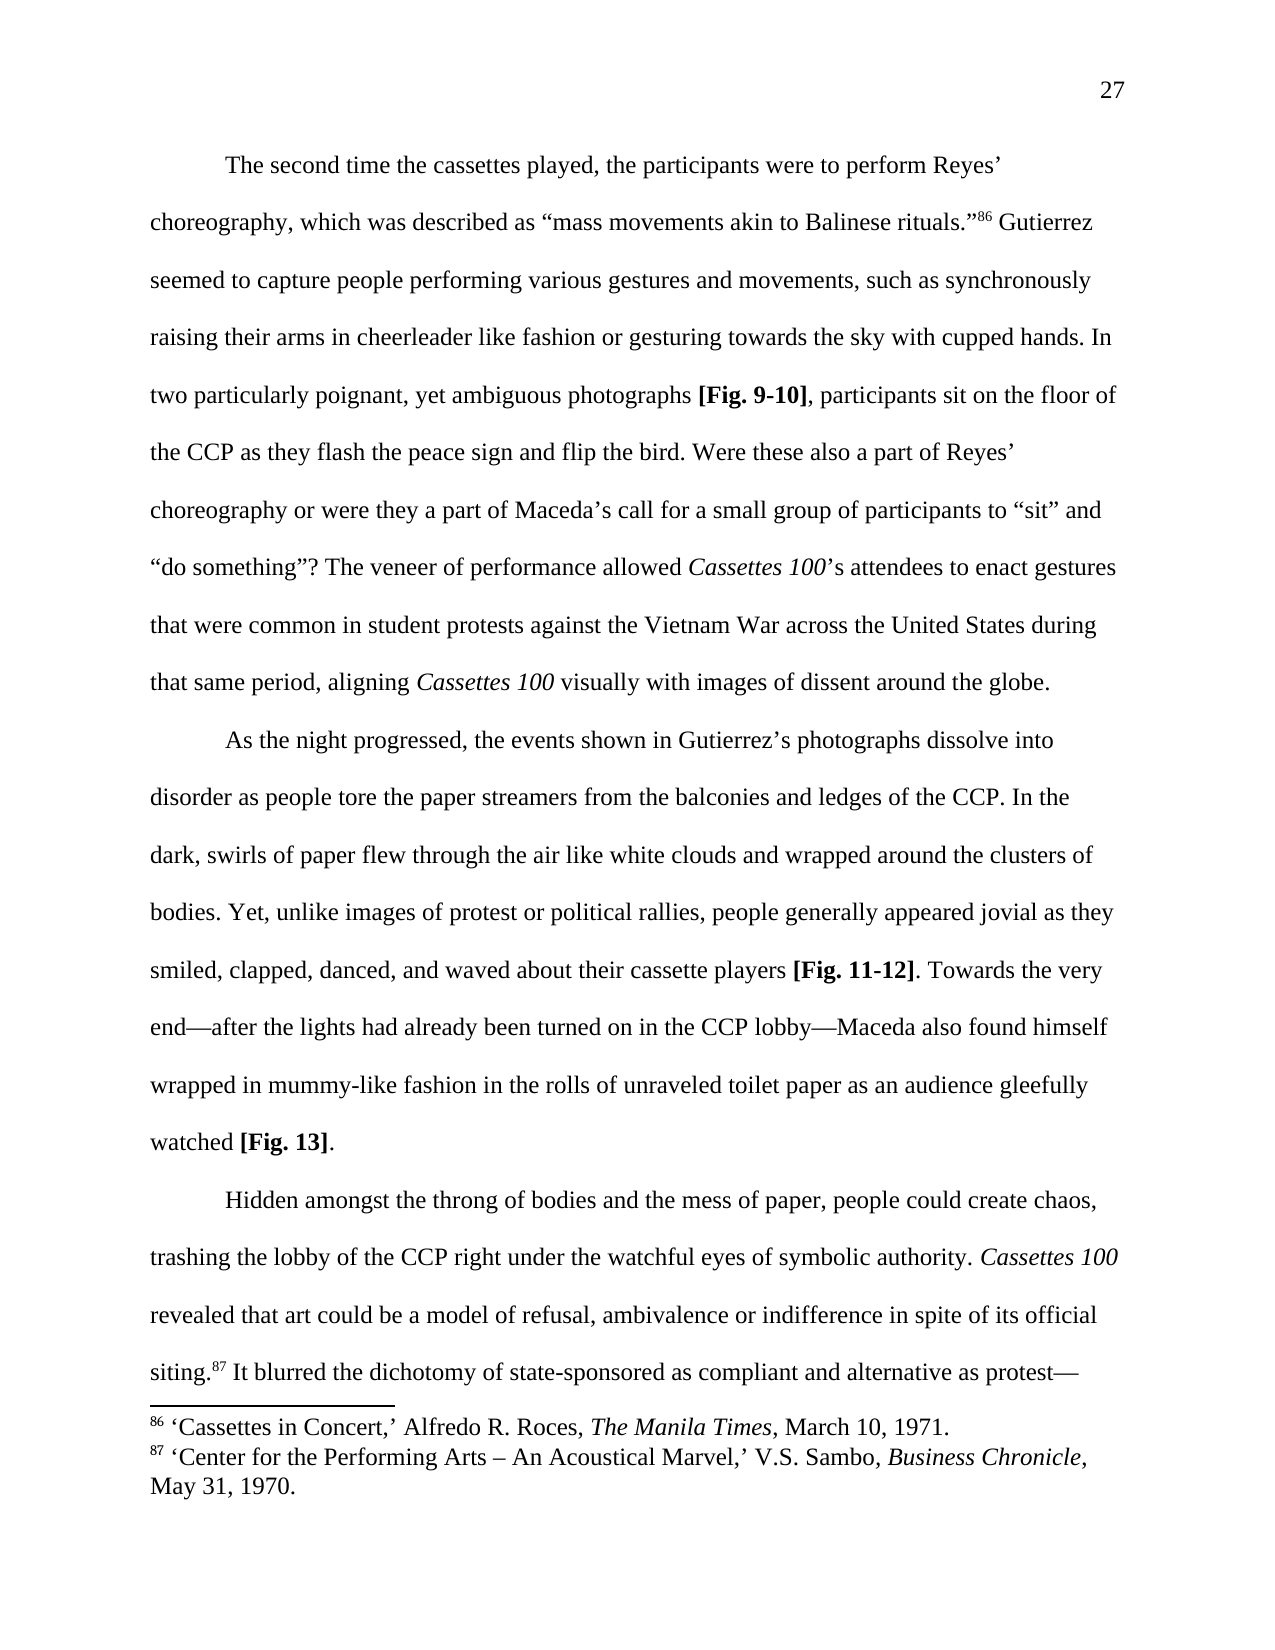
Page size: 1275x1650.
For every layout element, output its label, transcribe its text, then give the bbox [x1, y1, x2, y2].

text The second time the cassettes played, the participants were to perform Reyes’ choreography, which was described as “mass movements akin to Balinese rituals.” Gutierrez seemed to capture people performing various gestures and movements, such as synchronously raising their arms in cheerleader like fashion or gesturing towards the sky with cupped hands. In two particularly poignant, yet ambiguous photographs [Fig. 9-10], participants sit on the floor of the CCP as they flash the peace sign and flip the bird. Were these also a part of Reyes’ choreography or were they a part of Maceda’s call for a small group of participants to “sit” and “do something”? The veneer of performance allowed Cassettes 100’s attendees to enact gestures that were common in student protests against the Vietnam War across the United States during that same period, aligning Cassettes 100 visually with images of dissent around the globe. [150, 150, 1125, 696]
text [150, 1185, 1125, 1386]
text As the night progressed, the events shown in Gutierrez’s photographs dissolve into disorder as people tore the paper streamers from the balconies and ledges of the CCP. In the dark, swirls of paper flew through the air like white clouds and wrapped around the clusters of bodies. Yet, unlike images of protest or political rallies, people generally appeared jovial as they smiled, clapped, danced, and waved about their cassette players [Fig. 11-12]. Towards the very end—after the lights had already been turned on in the CCP lobby—Maceda also found himself wrapped in mummy-like fashion in the rolls of unraveled toilet paper as an audience gleefully watched [Fig. 13]. [150, 725, 1125, 1156]
